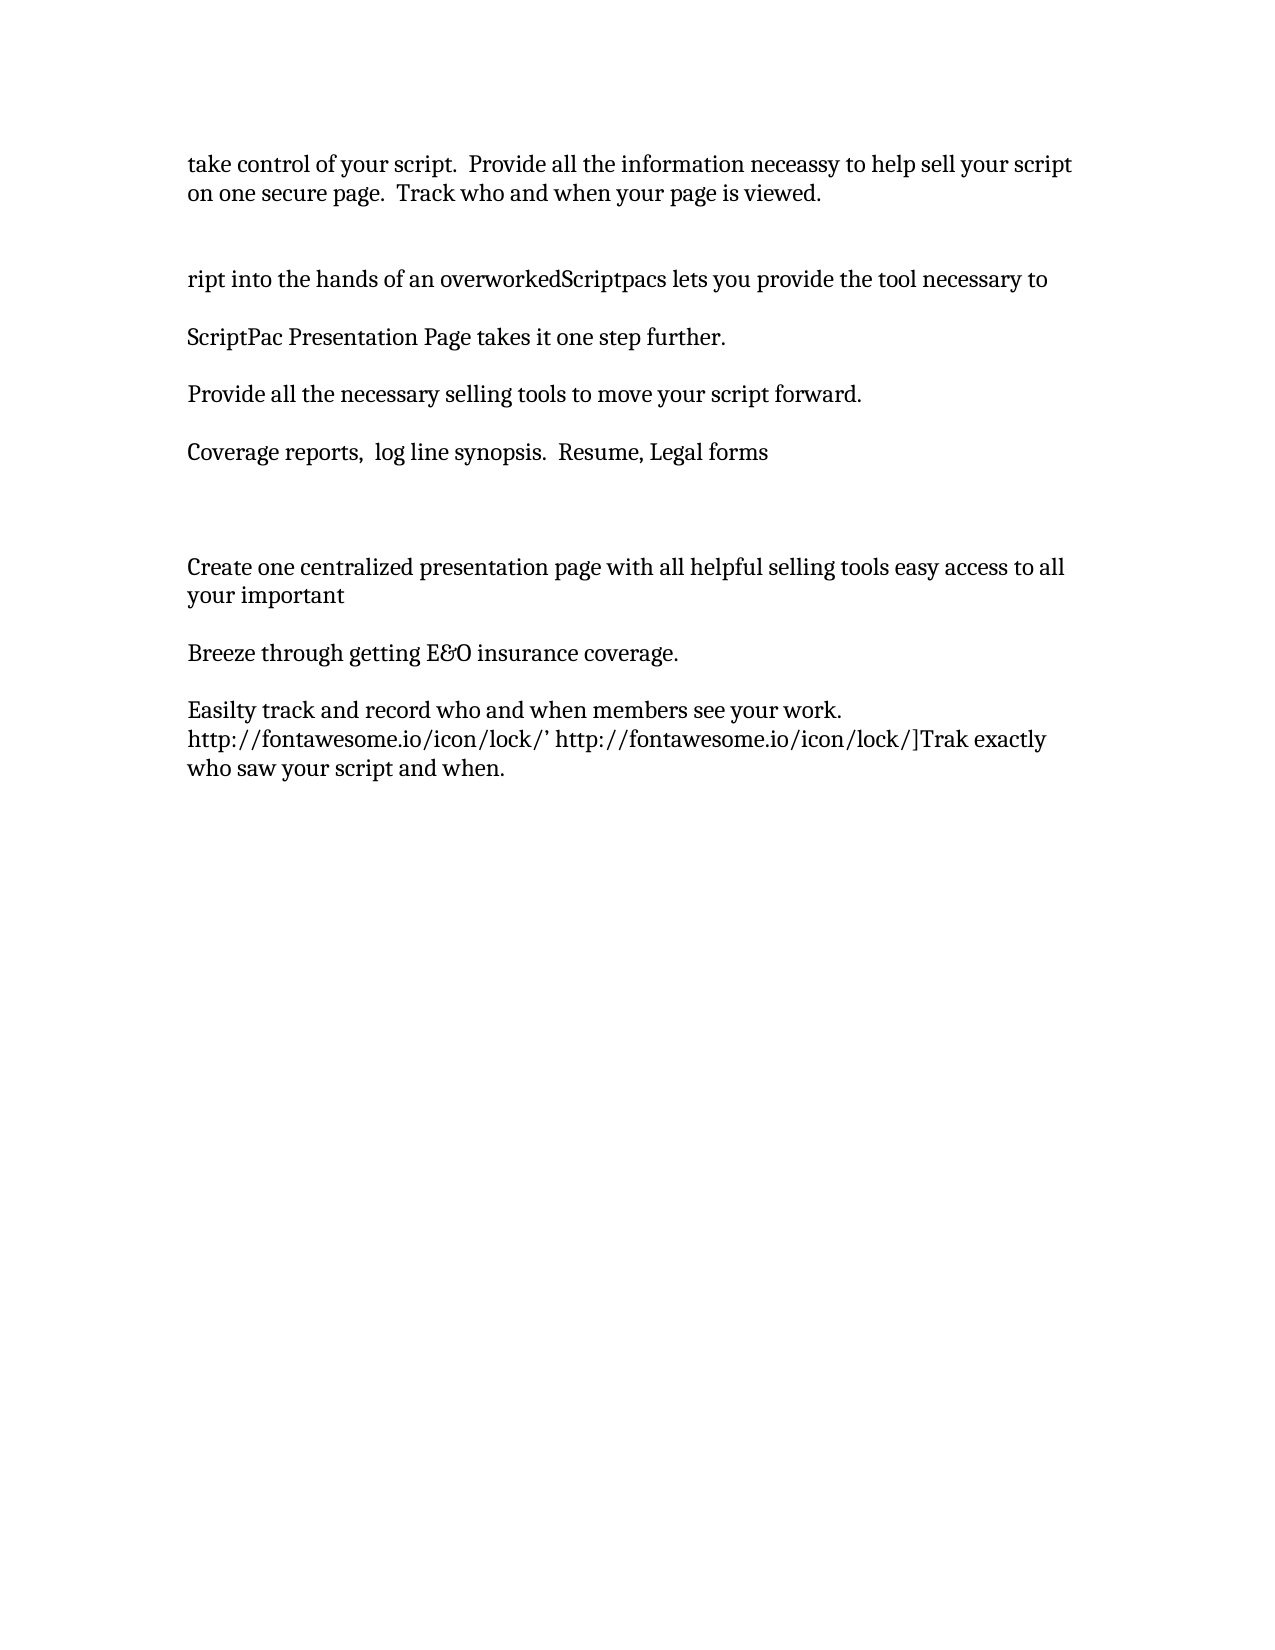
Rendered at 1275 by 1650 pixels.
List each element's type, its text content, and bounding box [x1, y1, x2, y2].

text ript into the hands of an overworkedScriptpacs lets you provide the tool necessary to [187, 265, 1087, 294]
text ScriptPac Presentation Page takes it one step further. [187, 322, 1087, 351]
text Create one centralized presentation page with all helpful selling tools easy access to all your important [187, 552, 1087, 610]
text http://fontawesome.io/icon/lock/’ http://fontawesome.io/icon/lock/]Trak exactly who saw your script and when. [187, 725, 1087, 782]
text Breeze through getting E&O insurance coverage. [187, 639, 1087, 667]
text Coverage reports, log line synopsis. Resume, Legal forms [187, 437, 1087, 466]
text take control of your script. Provide all the information neceassy to help sell your script on one secure page. Track who and when your page is viewed. [187, 150, 1087, 207]
text Provide all the necessary selling tools to move your script forward. [187, 380, 1087, 409]
text Easilty track and record who and when members see your work. [187, 696, 1087, 725]
